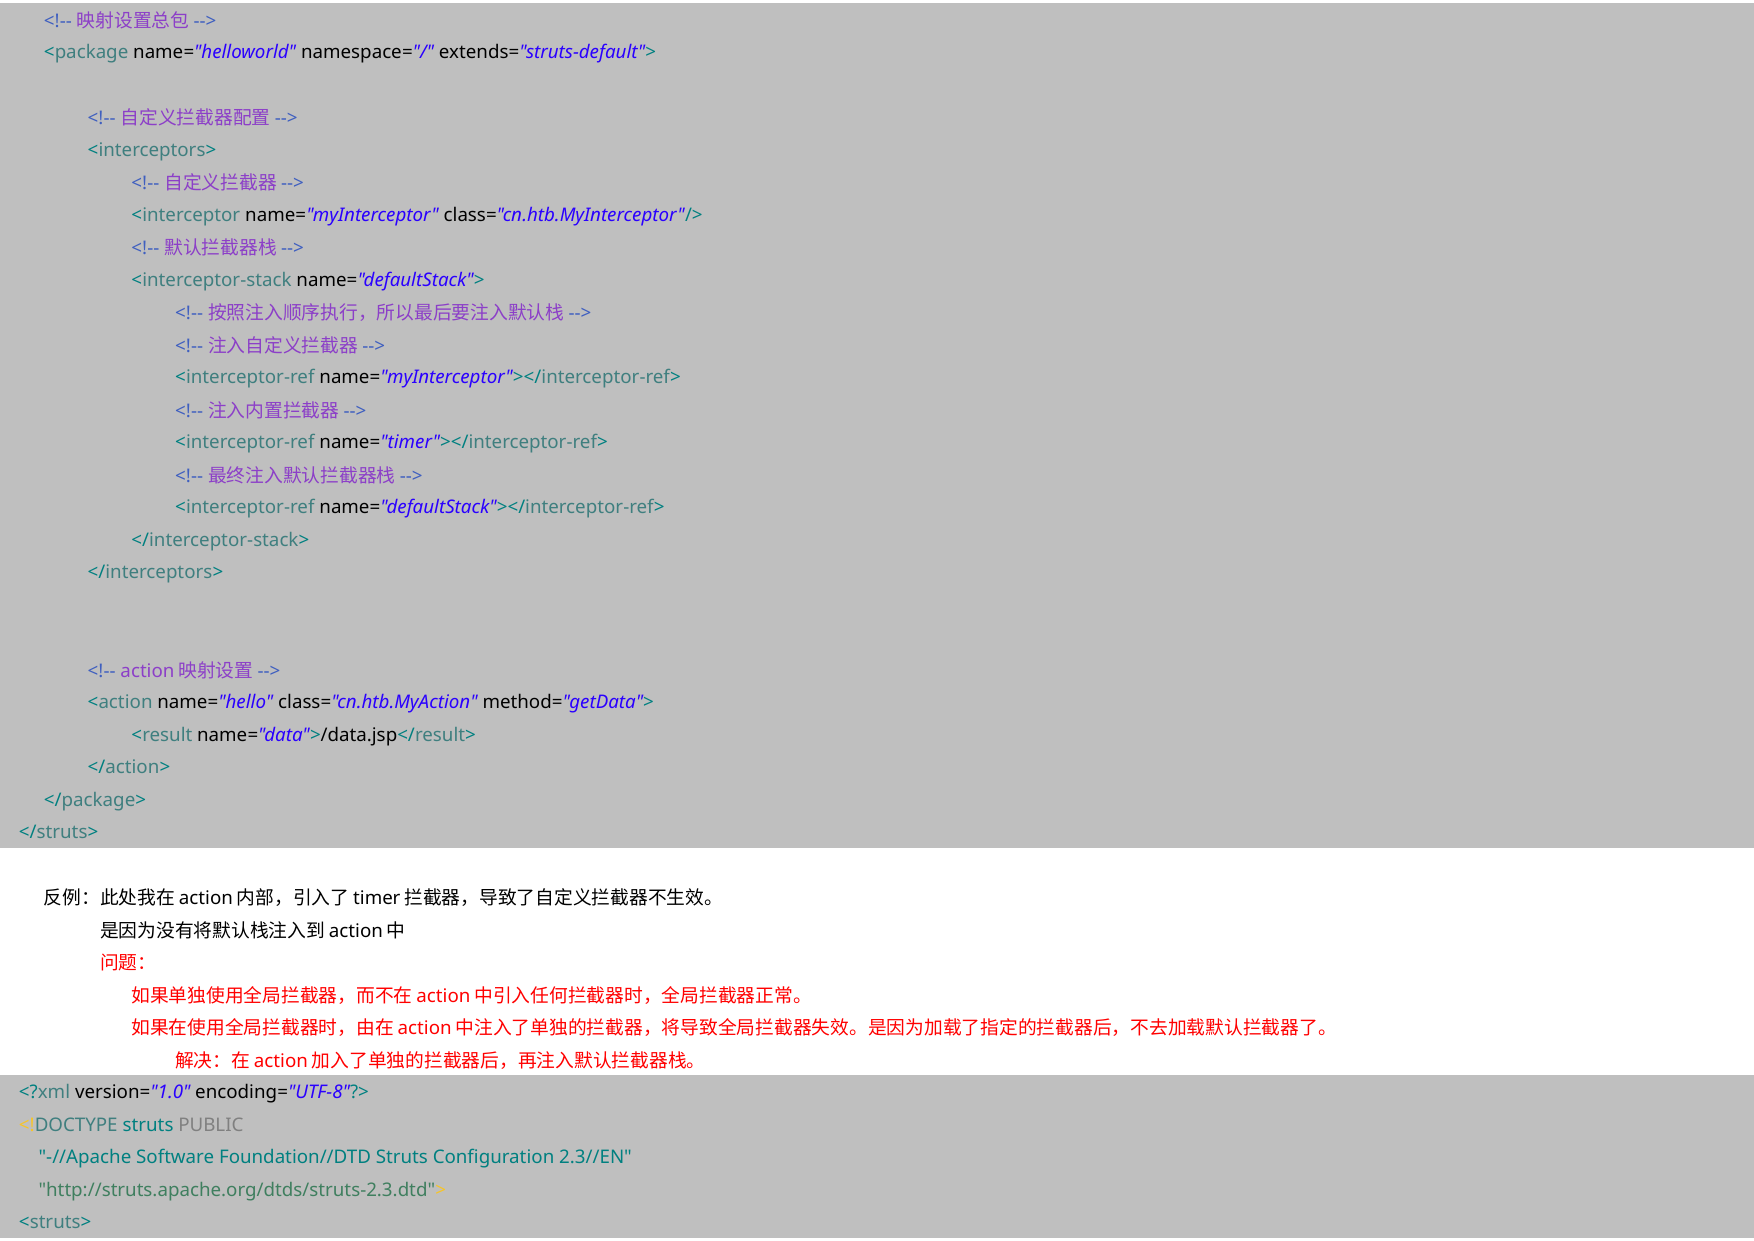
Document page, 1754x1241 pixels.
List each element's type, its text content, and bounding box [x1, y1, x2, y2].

text <?xml version="1.0" encoding="UTF-8"?> [0, 1075, 1754, 1108]
text <!-- 注入内置拦截器 --> [0, 393, 1754, 425]
text <result name="data">/data.jsp</result> [0, 718, 1754, 750]
text <!-- 自定义拦截器 --> [0, 165, 1754, 198]
text <!DOCTYPE struts PUBLIC [0, 1108, 1754, 1140]
text <!-- 注入自定义拦截器 --> [0, 328, 1754, 360]
text 问题： [44, 945, 1754, 978]
text <!-- 映射设置总包 --> [0, 3, 1754, 35]
text <!-- 自定义拦截器配置 --> [0, 100, 1754, 133]
text <interceptors> [0, 133, 1754, 165]
text </action> [0, 750, 1754, 783]
text <interceptor-ref name="myInterceptor"></interceptor-ref> [0, 360, 1754, 393]
text <package name="helloworld" namespace="/" extends="struts-default"> [0, 35, 1754, 68]
text <struts> [0, 1205, 1754, 1238]
text <interceptor name="myInterceptor" class="cn.htb.MyInterceptor"/> [0, 198, 1754, 230]
text "-//Apache Software Foundation//DTD Struts Configuration 2.3//EN" [0, 1140, 1754, 1173]
text <interceptor-stack name="defaultStack"> [0, 263, 1754, 295]
text 如果单独使用全局拦截器，而不在action中引入任何拦截器时，全局拦截器正常。 [44, 978, 1754, 1010]
text 反例：此处我在action内部，引入了timer拦截器，导致了自定义拦截器不生效。 [0, 880, 1754, 913]
text <interceptor-ref name="timer"></interceptor-ref> [0, 425, 1754, 458]
text </package> [0, 783, 1754, 815]
text 是因为没有将默认栈注入到action中 [44, 913, 1754, 945]
text <interceptor-ref name="defaultStack"></interceptor-ref> [0, 490, 1754, 523]
text <!-- action映射设置 --> [0, 653, 1754, 685]
text </interceptors> [0, 555, 1754, 588]
text </interceptor-stack> [0, 523, 1754, 555]
text <action name="hello" class="cn.htb.MyAction" method="getData"> [0, 685, 1754, 718]
text <!-- 按照注入顺序执行，所以最后要注入默认栈 --> [0, 295, 1754, 328]
text <!-- 默认拦截器栈 --> [0, 230, 1754, 263]
text 如果在使用全局拦截器时，由在action中注入了单独的拦截器，将导致全局拦截器失效。是因为加载了指定的拦截器后，不去加载默认拦截器了。 [44, 1010, 1754, 1043]
text "http://struts.apache.org/dtds/struts-2.3.dtd"> [0, 1173, 1754, 1205]
text </struts> [0, 815, 1754, 848]
text <!-- 最终注入默认拦截器栈 --> [0, 458, 1754, 490]
text 解决：在action加入了单独的拦截器后，再注入默认拦截器栈。 [44, 1043, 1754, 1075]
